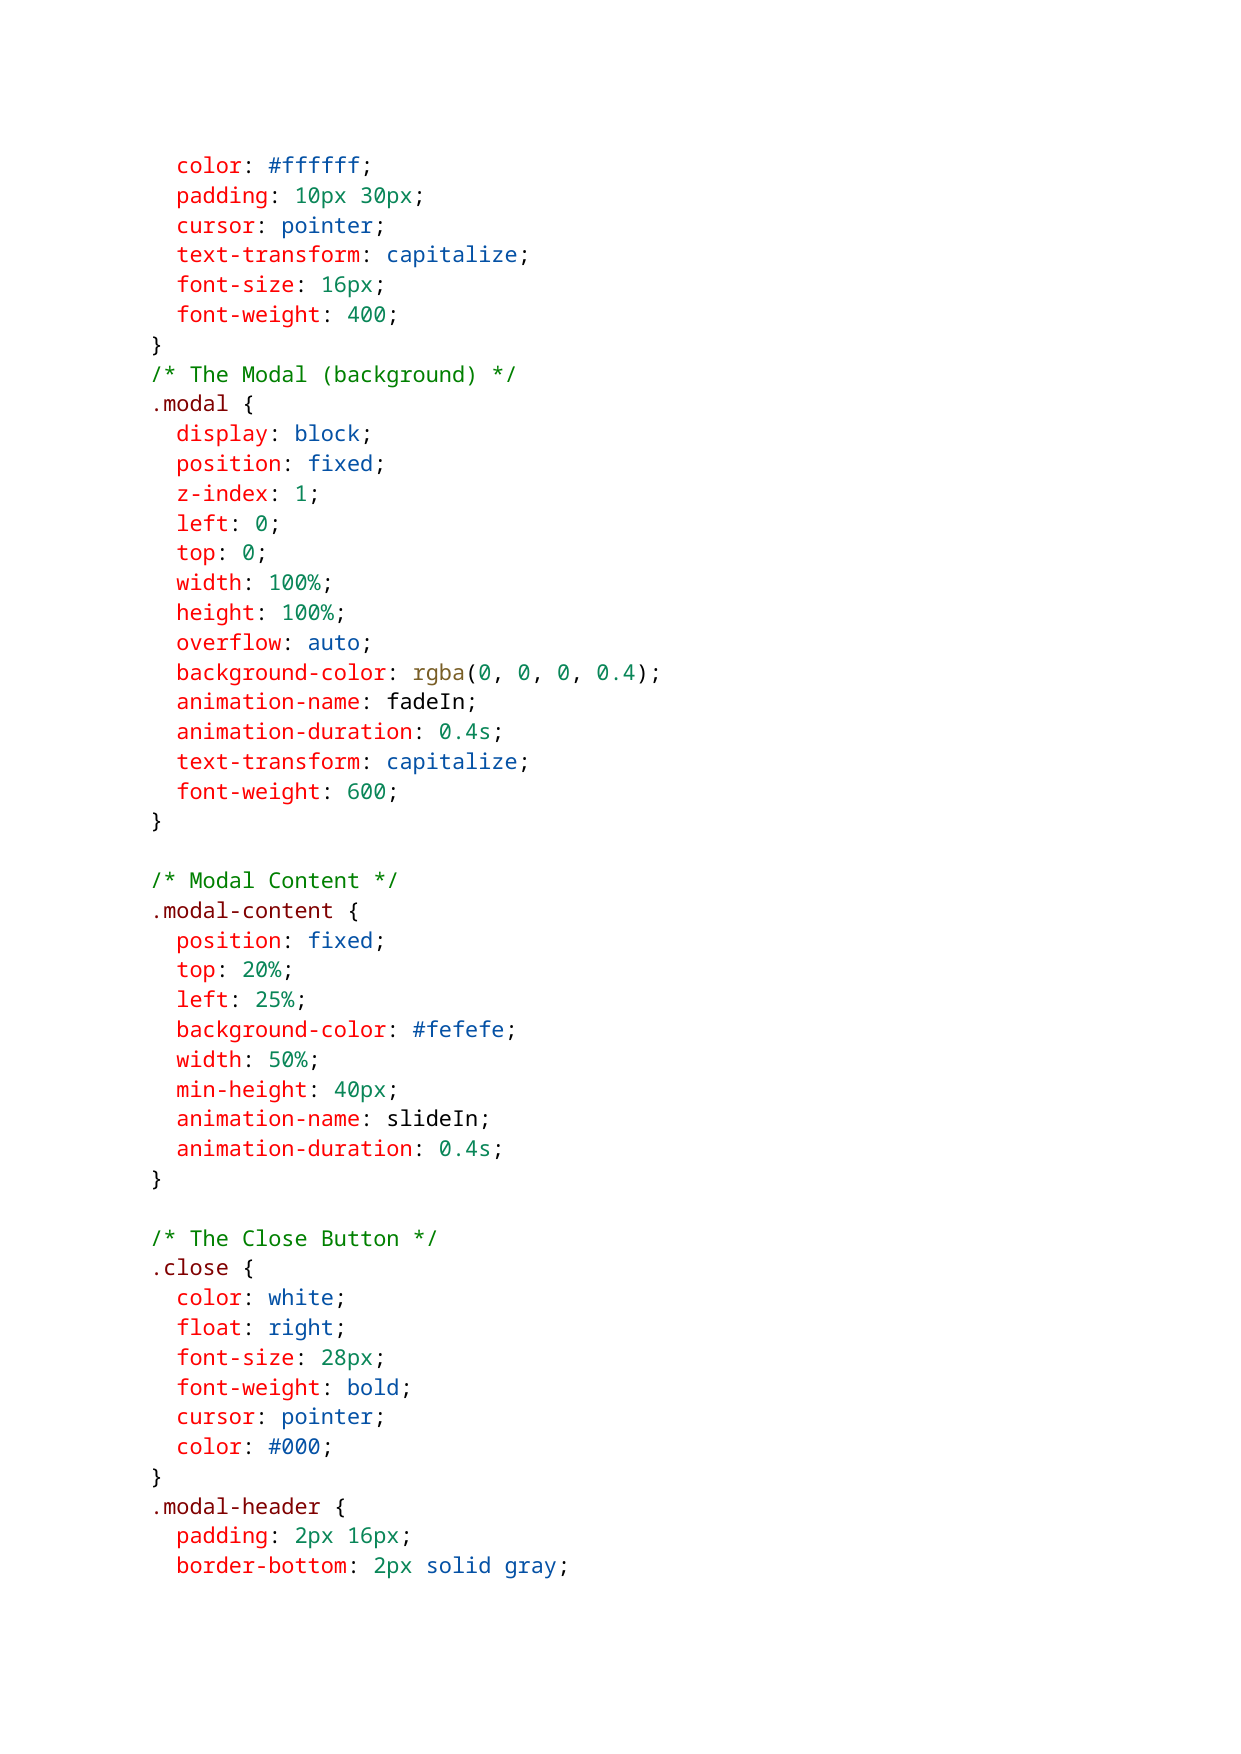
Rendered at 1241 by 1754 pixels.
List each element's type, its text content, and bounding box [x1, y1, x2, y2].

text font-weight: 400; [150, 299, 1090, 329]
text animation-duration: 0.4s; [150, 716, 1090, 746]
text padding: 10px 30px; [150, 180, 1090, 209]
text .close { [150, 1252, 1090, 1282]
text color: white; [150, 1282, 1090, 1312]
text background-color: #fefefe; [150, 1014, 1090, 1044]
text .modal { [150, 388, 1090, 418]
text text-transform: capitalize; [150, 239, 1090, 269]
text text-transform: capitalize; [150, 746, 1090, 776]
text left: 25%; [150, 984, 1090, 1014]
text } [150, 329, 1090, 358]
text z-index: 1; [150, 478, 1090, 507]
text border-bottom: 2px solid gray; [150, 1550, 1090, 1580]
text height: 100%; [150, 597, 1090, 627]
text background-color: rgba(0, 0, 0, 0.4); [150, 656, 1090, 686]
text } [150, 1461, 1090, 1491]
text top: 0; [150, 537, 1090, 567]
text position: fixed; [150, 448, 1090, 478]
text } [150, 805, 1090, 835]
text padding: 2px 16px; [150, 1520, 1090, 1550]
text color: #000; [150, 1431, 1090, 1461]
text left: 0; [150, 507, 1090, 537]
text position: fixed; [150, 924, 1090, 954]
text color: #ffffff; [150, 150, 1090, 180]
text /* The Close Button */ [150, 1222, 1090, 1252]
text width: 50%; [150, 1044, 1090, 1073]
text /* The Modal (background) */ [150, 358, 1090, 388]
text /* Modal Content */ [150, 865, 1090, 895]
text font-size: 28px; [150, 1342, 1090, 1371]
text top: 20%; [150, 954, 1090, 984]
text font-weight: bold; [150, 1371, 1090, 1401]
text animation-duration: 0.4s; [150, 1133, 1090, 1163]
text cursor: pointer; [150, 209, 1090, 239]
text min-height: 40px; [150, 1073, 1090, 1103]
text font-size: 16px; [150, 269, 1090, 299]
text float: right; [150, 1312, 1090, 1342]
text overflow: auto; [150, 627, 1090, 656]
text width: 100%; [150, 567, 1090, 597]
text .modal-header { [150, 1491, 1090, 1520]
text font-weight: 600; [150, 776, 1090, 805]
text .modal-content { [150, 895, 1090, 924]
text } [150, 1163, 1090, 1193]
text cursor: pointer; [150, 1401, 1090, 1431]
text animation-name: fadeIn; [150, 686, 1090, 716]
text display: block; [150, 418, 1090, 448]
text animation-name: slideIn; [150, 1103, 1090, 1133]
